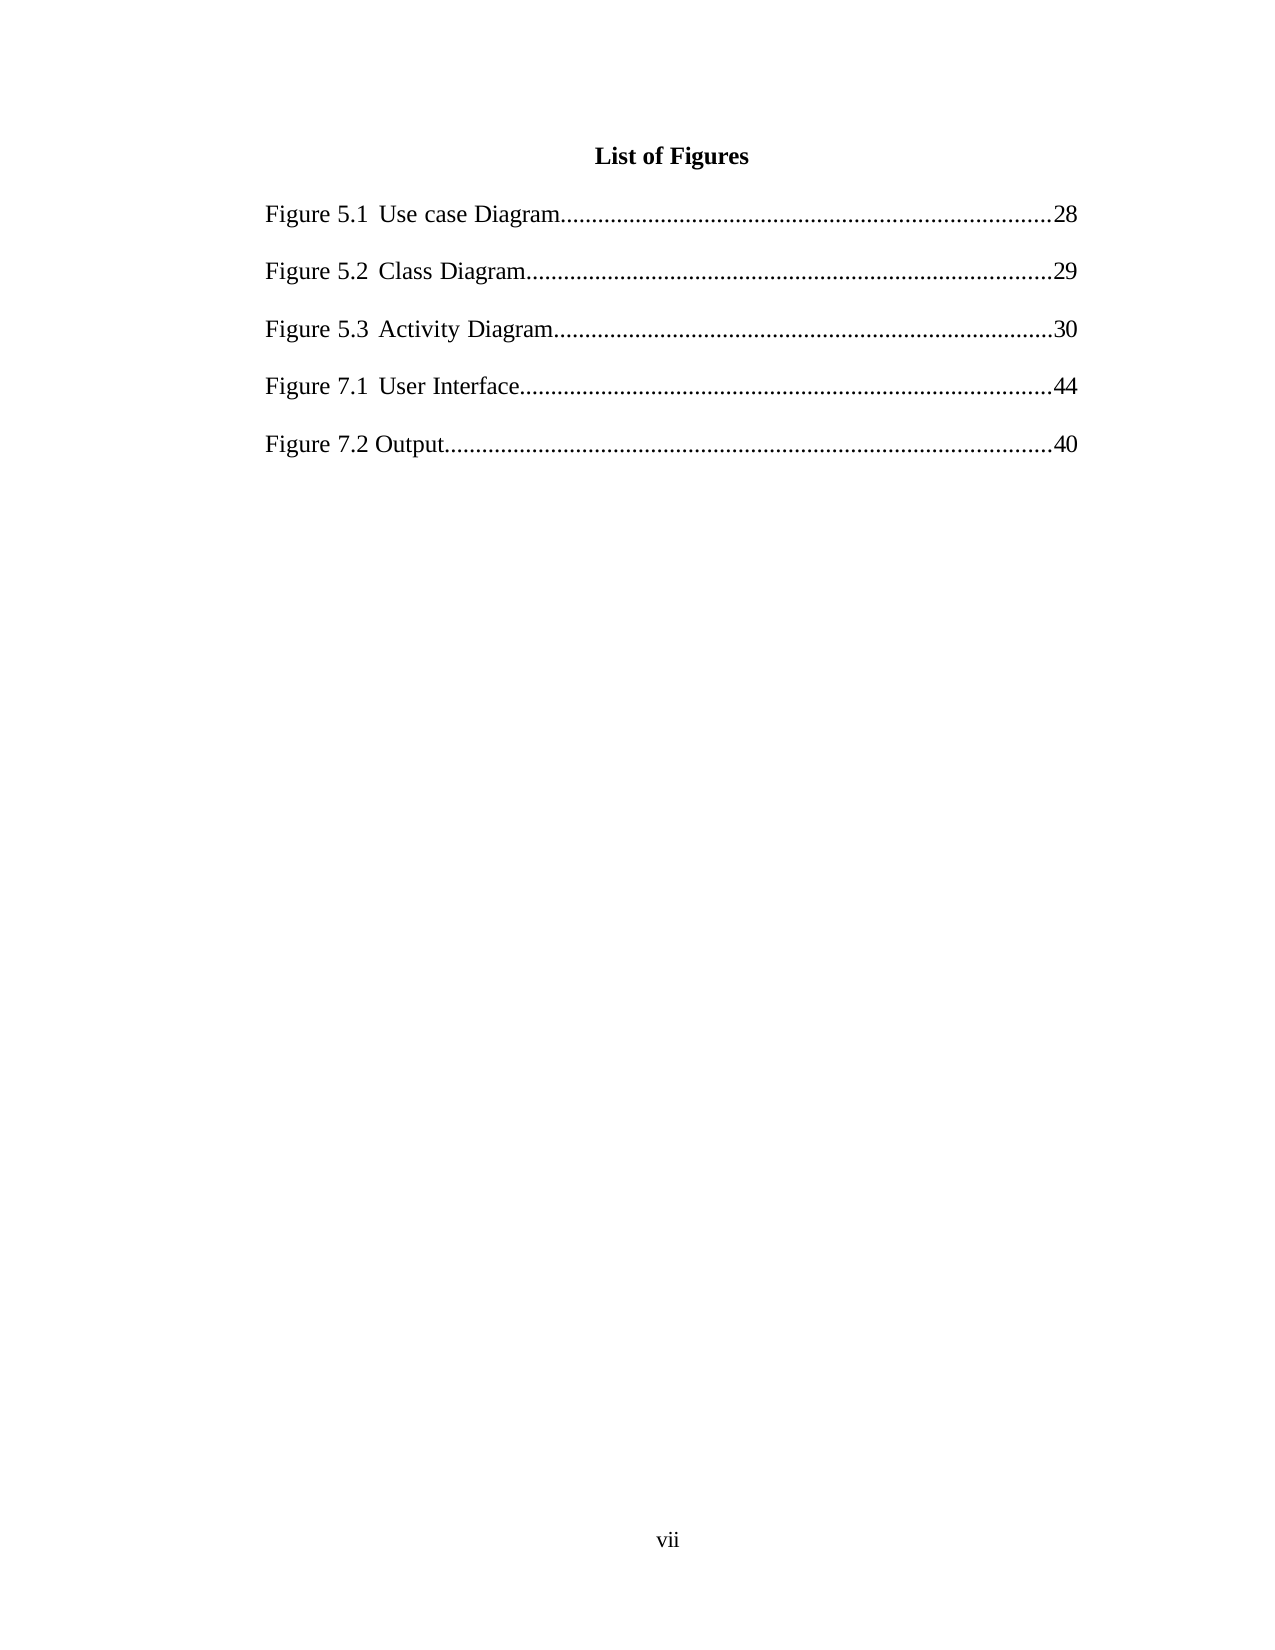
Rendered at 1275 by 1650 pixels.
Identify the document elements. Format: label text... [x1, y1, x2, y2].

text Figure 7.1 User Interface 44 [265, 371, 1160, 400]
subtitle List of Figures [183, 141, 1160, 170]
text Figure 7.2 Output 40 [265, 429, 1160, 458]
text Figure 5.3 Activity Diagram 30 [265, 314, 1160, 343]
text Figure 5.1 Use case Diagram 28 [265, 199, 1160, 227]
text Figure 5.2 Class Diagram 29 [265, 256, 1160, 285]
